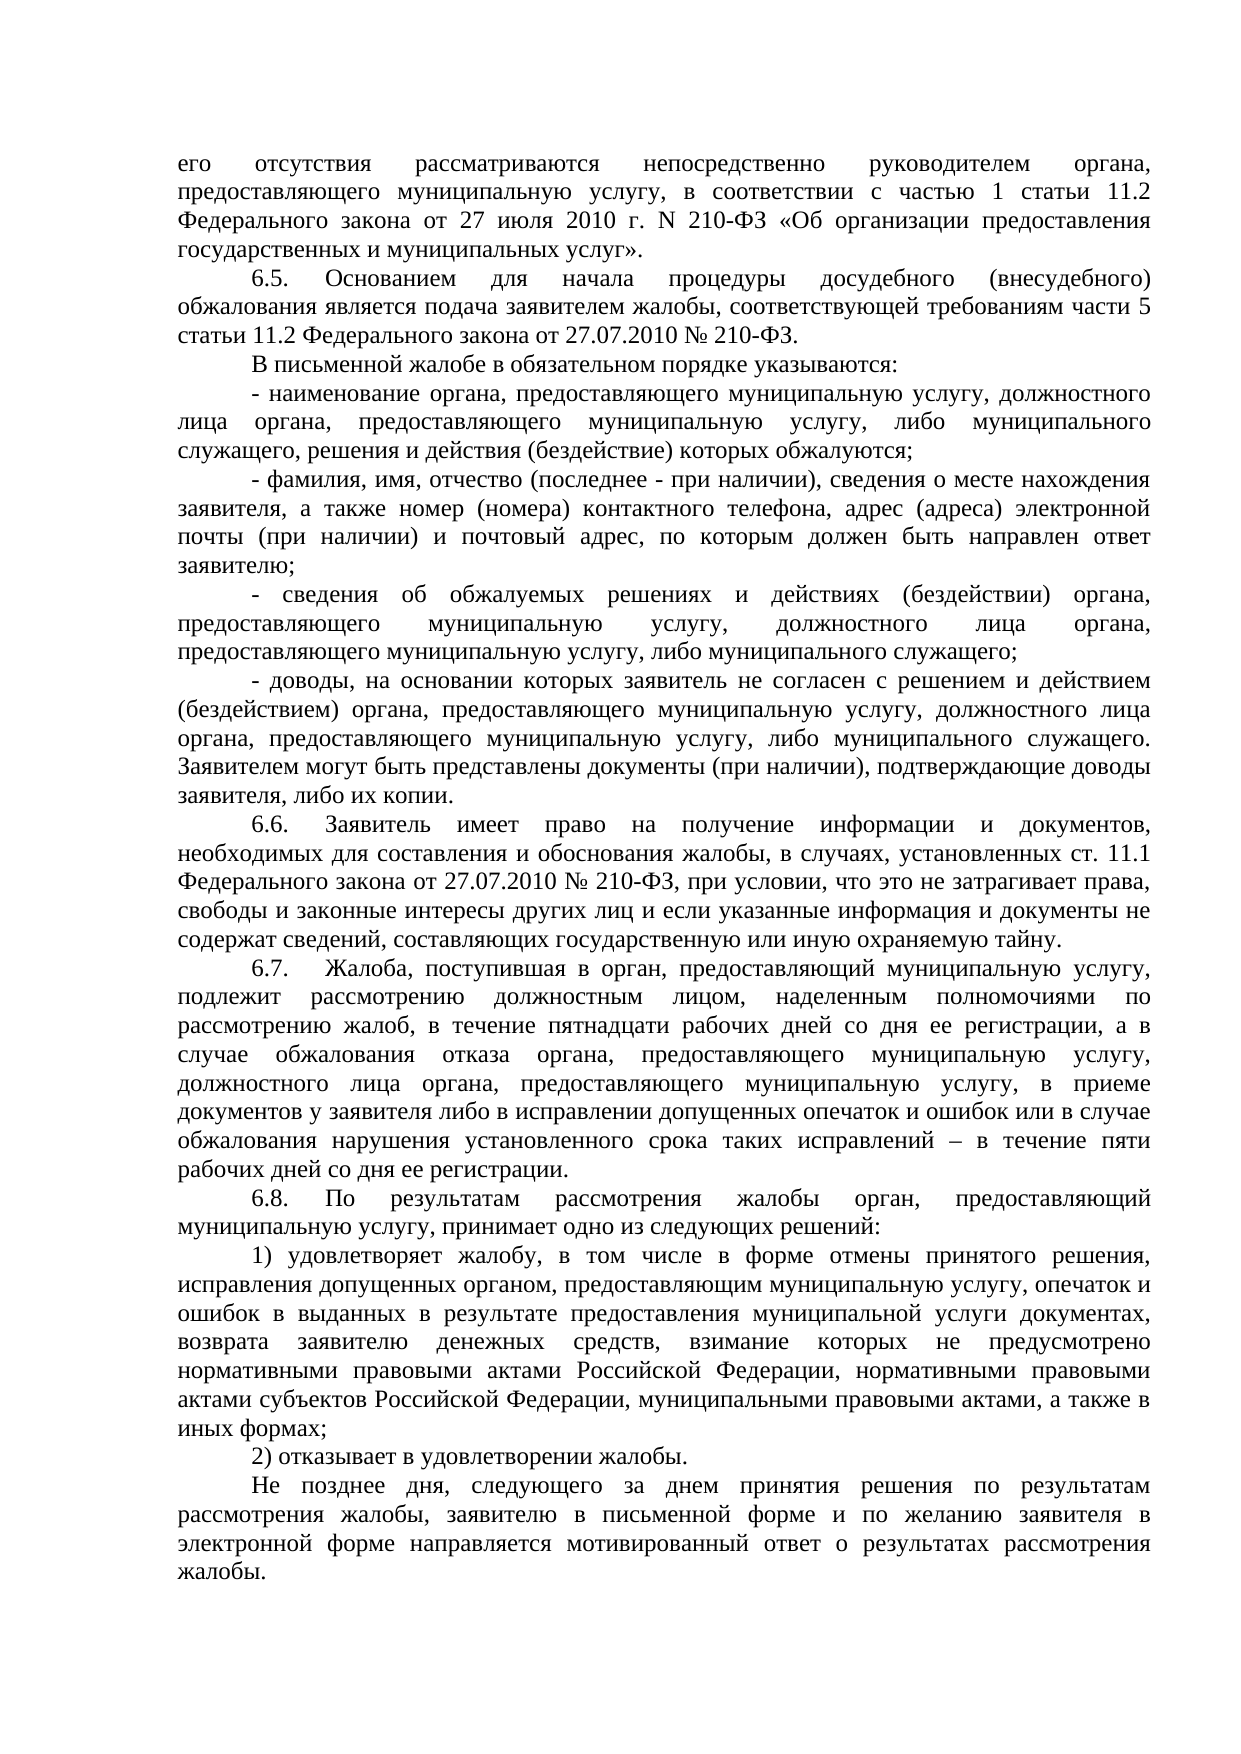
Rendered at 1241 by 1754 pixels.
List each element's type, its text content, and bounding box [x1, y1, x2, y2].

text В письменной жалобе в обязательном порядке указываются: [177, 349, 1152, 378]
text 6.7. Жалоба, поступившая в орган, предоставляющий муниципальную услугу, подлежит рассмотрению должностным лицом, наделенным полномочиями по рассмотрению жалоб, в течение пятнадцати рабочих дней со дня ее регистрации, а в случае обжалования отказа органа, предоставляющего муниципальную услугу, должностного лица органа, предоставляющего муниципальную услугу, в приеме документов у заявителя либо в исправлении допущенных опечаток и ошибок или в случае обжалования нарушения установленного срока таких исправлений – в течение пяти рабочих дней со дня ее регистрации. [177, 953, 1152, 1183]
text 6.5. Основанием для начала процедуры досудебного (внесудебного) обжалования является подача заявителем жалобы, соответствующей требованиям части 5 статьи 11.2 Федерального закона от 27.07.2010 № 210-ФЗ. [177, 263, 1152, 349]
text - наименование органа, предоставляющего муниципальную услугу, должностного лица органа, предоставляющего муниципальную услугу, либо муниципального служащего, решения и действия (бездействие) которых обжалуются; [177, 378, 1152, 464]
text - фамилия, имя, отчество (последнее - при наличии), сведения о месте нахождения заявителя, а также номер (номера) контактного телефона, адрес (адреса) электронной почты (при наличии) и почтовый адрес, по которым должен быть направлен ответ заявителю; [177, 464, 1152, 579]
text 1) удовлетворяет жалобу, в том числе в форме отмены принятого решения, исправления допущенных органом, предоставляющим муниципальную услугу, опечаток и ошибок в выданных в результате предоставления муниципальной услуги документах, возврата заявителю денежных средств, взимание которых не предусмотрено нормативными правовыми актами Российской Федерации, нормативными правовыми актами субъектов Российской Федерации, муниципальными правовыми актами, а также в иных формах; [177, 1240, 1152, 1441]
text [177, 148, 1152, 263]
text 6.6. Заявитель имеет право на получение информации и документов, необходимых для составления и обоснования жалобы, в случаях, установленных ст. 11.1 Федерального закона от 27.07.2010 № 210-ФЗ, при условии, что это не затрагивает права, свободы и законные интересы других лиц и если указанные информация и документы не содержат сведений, составляющих государственную или иную охраняемую тайну. [177, 809, 1152, 953]
text Не позднее дня, следующего за днем принятия решения по результатам рассмотрения жалобы, заявителю в письменной форме и по желанию заявителя в электронной форме направляется мотивированный ответ о результатах рассмотрения жалобы. [177, 1470, 1152, 1585]
text - сведения об обжалуемых решениях и действиях (бездействии) органа, предоставляющего муниципальную услугу, должностного лица органа, предоставляющего муниципальную услугу, либо муниципального служащего; [177, 579, 1152, 665]
text - доводы, на основании которых заявитель не согласен с решением и действием (бездействием) органа, предоставляющего муниципальную услугу, должностного лица органа, предоставляющего муниципальную услугу, либо муниципального служащего. Заявителем могут быть представлены документы (при наличии), подтверждающие доводы заявителя, либо их копии. [177, 665, 1152, 809]
text 6.8. По результатам рассмотрения жалобы орган, предоставляющий муниципальную услугу, принимает одно из следующих решений: [177, 1183, 1152, 1240]
text 2) отказывает в удовлетворении жалобы. [177, 1441, 1152, 1470]
